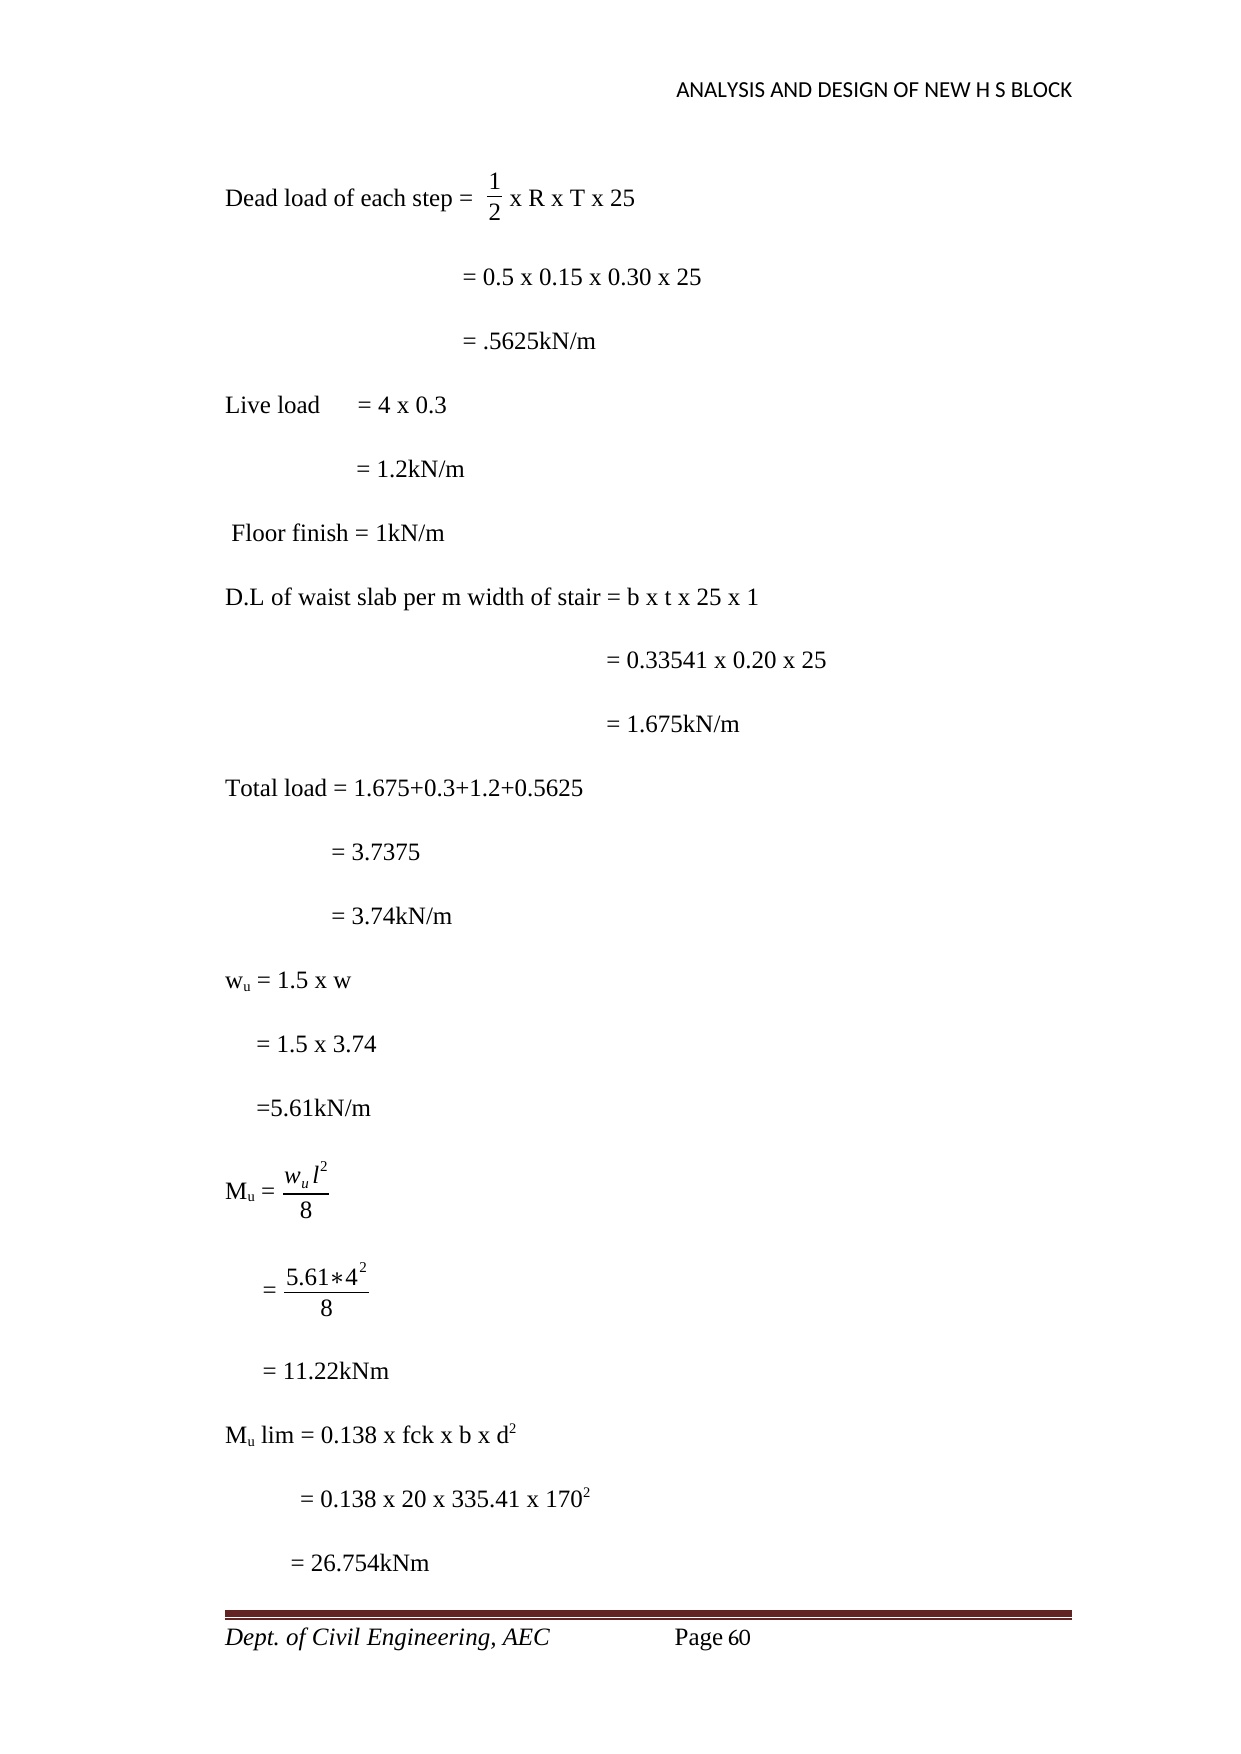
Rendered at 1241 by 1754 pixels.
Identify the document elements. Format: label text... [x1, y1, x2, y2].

text Total load = 1.675+0.3+1.2+0.5625 [225, 773, 1072, 802]
text =5.61kN/m [225, 1093, 1072, 1122]
text = 1.5 x 3.74 [225, 1029, 1072, 1058]
text Mu = [225, 1157, 1072, 1223]
text = 1.2kN/m [225, 454, 1072, 482]
text = .5625kN/m [225, 326, 1072, 354]
text Dead load of each step = x R x T x 25 [225, 168, 1072, 227]
text Mu lim = 0.138 x fck x b x d2 [225, 1420, 1072, 1449]
text = 3.7375 [225, 837, 1072, 866]
text D.L of waist slab per m width of stair = b x t x 25 x 1 [225, 582, 1072, 610]
text = 0.138 x 20 x 335.41 x 1702 [225, 1484, 1072, 1513]
text wu = 1.5 x w [225, 965, 1072, 994]
text = 0.5 x 0.15 x 0.30 x 25 [225, 262, 1072, 291]
text = 11.22kNm [225, 1356, 1072, 1385]
text Live load = 4 x 0.3 [225, 390, 1072, 418]
text = 1.675kN/m [225, 709, 1072, 738]
text = 0.33541 x 0.20 x 25 [225, 646, 1072, 674]
text = 3.74kN/m [225, 901, 1072, 930]
text Floor finish = 1kN/m [225, 518, 1072, 546]
text = 26.754kNm [225, 1548, 1072, 1577]
text = [225, 1259, 1072, 1321]
